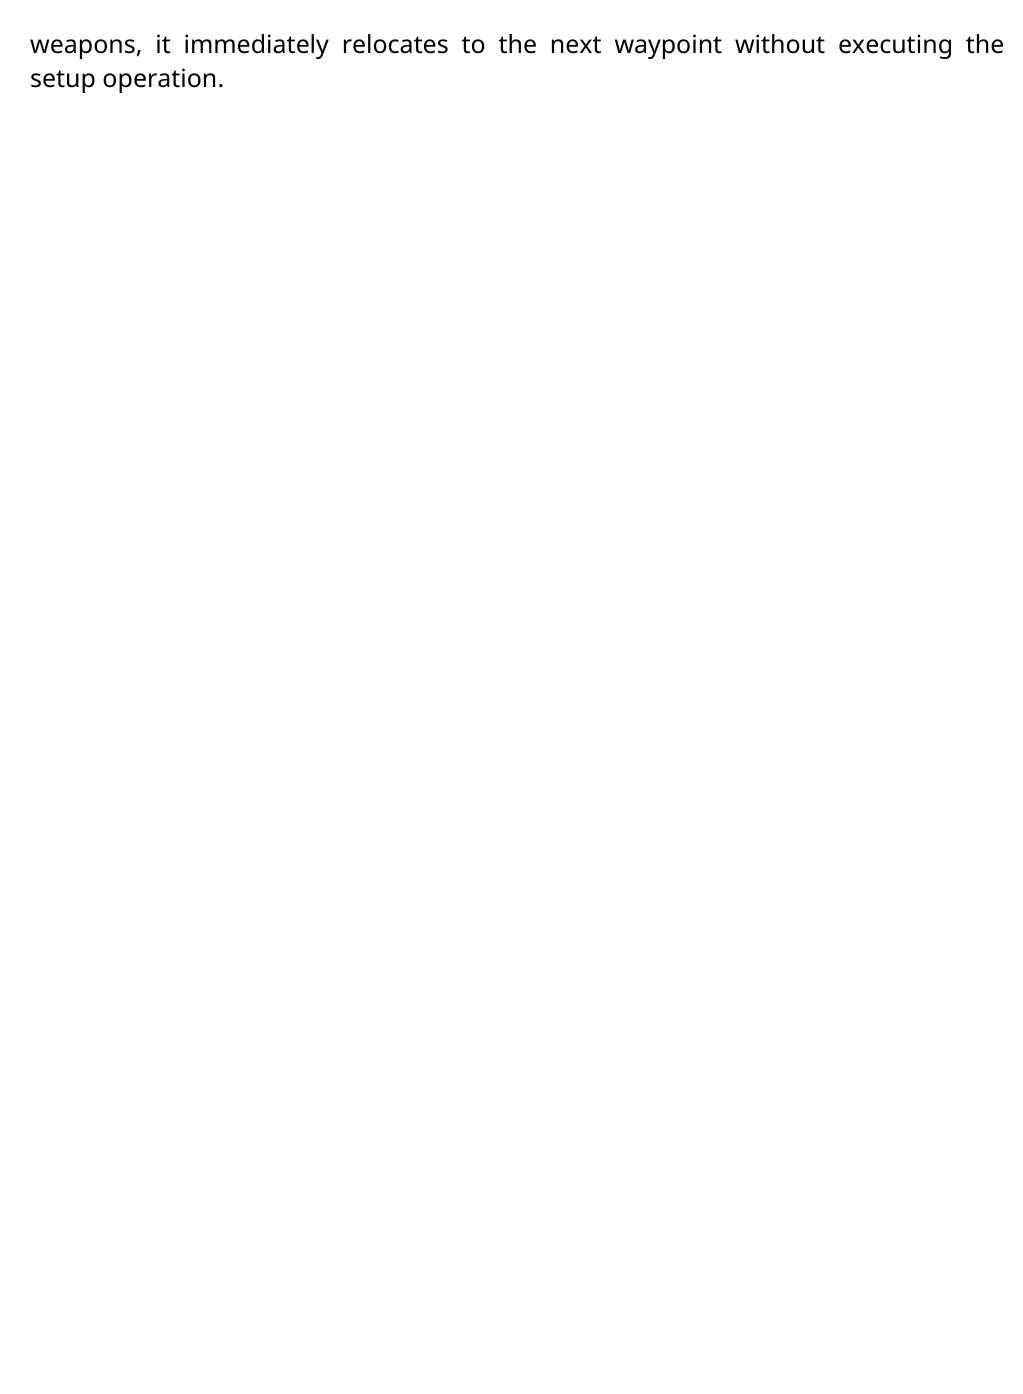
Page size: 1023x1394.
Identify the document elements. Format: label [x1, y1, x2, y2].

text [30, 27, 1006, 95]
